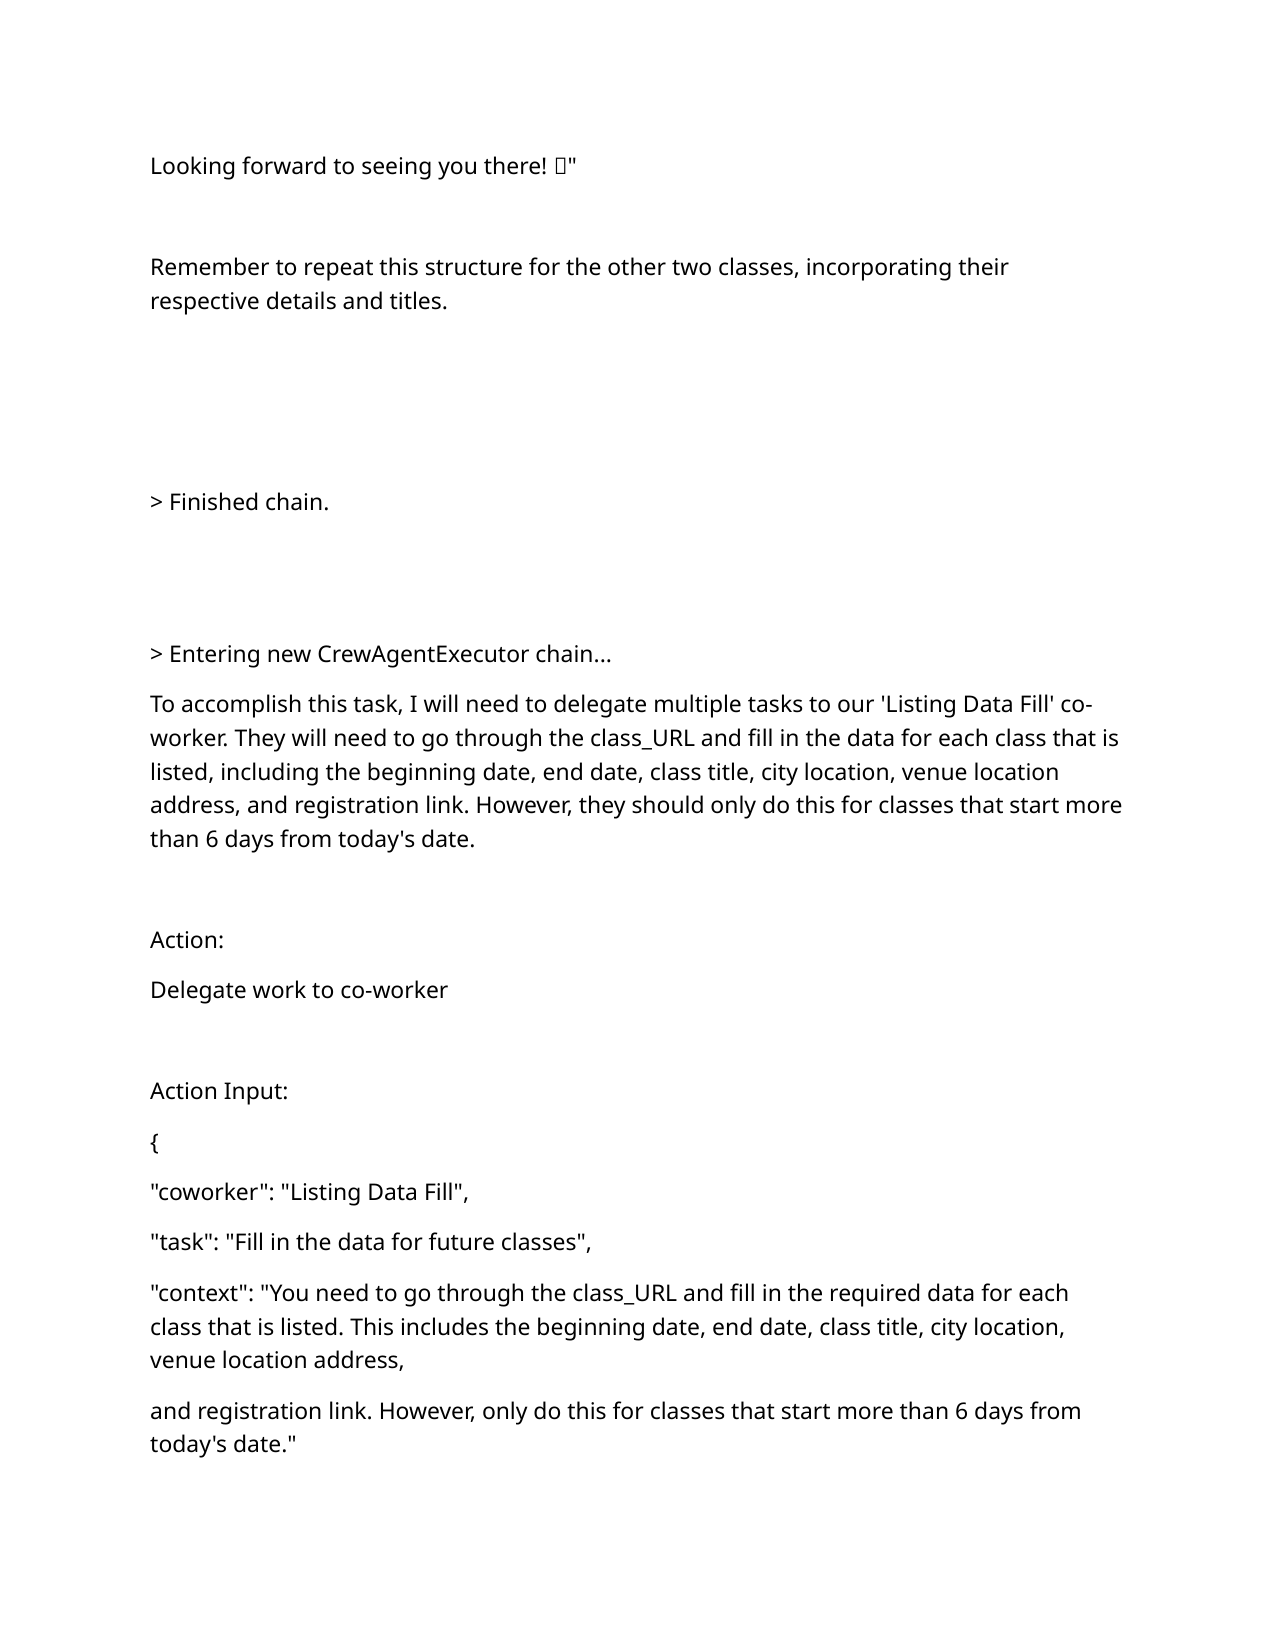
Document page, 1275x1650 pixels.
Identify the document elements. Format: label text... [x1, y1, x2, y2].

text { [150, 1125, 1125, 1157]
text "task": "Fill in the data for future classes", [150, 1226, 1125, 1257]
text > Finished chain. [150, 486, 1125, 517]
text "context": "You need to go through the class_URL and fill in the required data for each class that is listed. This includes the beginning date, end date, class title, city location, venue location address, [150, 1277, 1125, 1375]
text Remember to repeat this structure for the other two classes, incorporating their respective details and titles. [150, 251, 1125, 316]
text Looking forward to seeing you there! 👏" [150, 150, 1125, 181]
text > Entering new CrewAgentExecutor chain... [150, 637, 1125, 669]
text Action: [150, 924, 1125, 955]
text "coworker": "Listing Data Fill", [150, 1176, 1125, 1207]
text Delegate work to co-worker [150, 974, 1125, 1005]
text To accomplish this task, I will need to delegate multiple tasks to our 'Listing Data Fill' co-worker. They will need to go through the class_URL and fill in the data for each class that is listed, including the beginning date, end date, class title, city location, venue location address, and registration link. However, they should only do this for classes that start more than 6 days from today's date. [150, 688, 1125, 854]
text and registration link. However, only do this for classes that start more than 6 days from today's date." [150, 1394, 1125, 1459]
text Action Input: [150, 1075, 1125, 1106]
